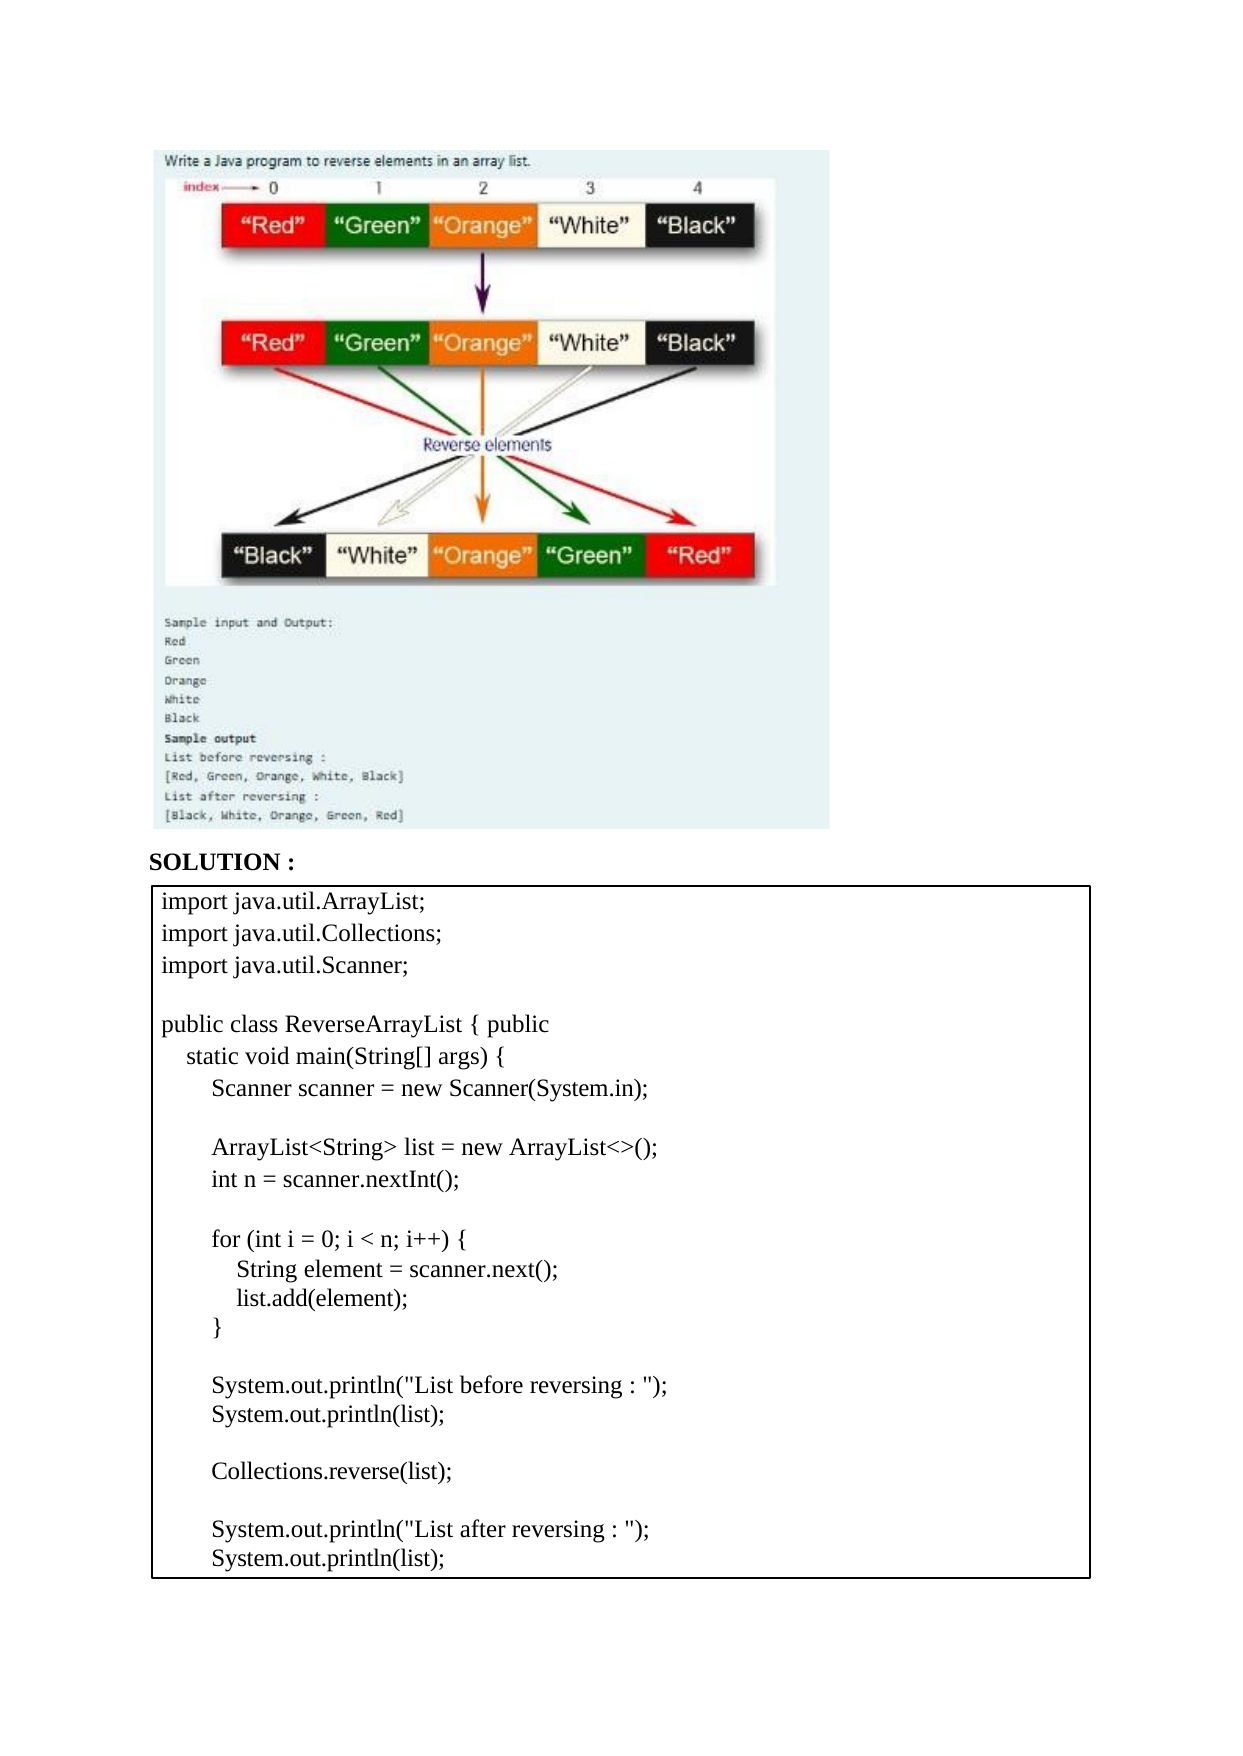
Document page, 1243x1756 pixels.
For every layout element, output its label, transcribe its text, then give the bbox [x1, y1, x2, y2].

text SOLUTION : [148, 847, 1105, 876]
picture [153, 150, 830, 829]
